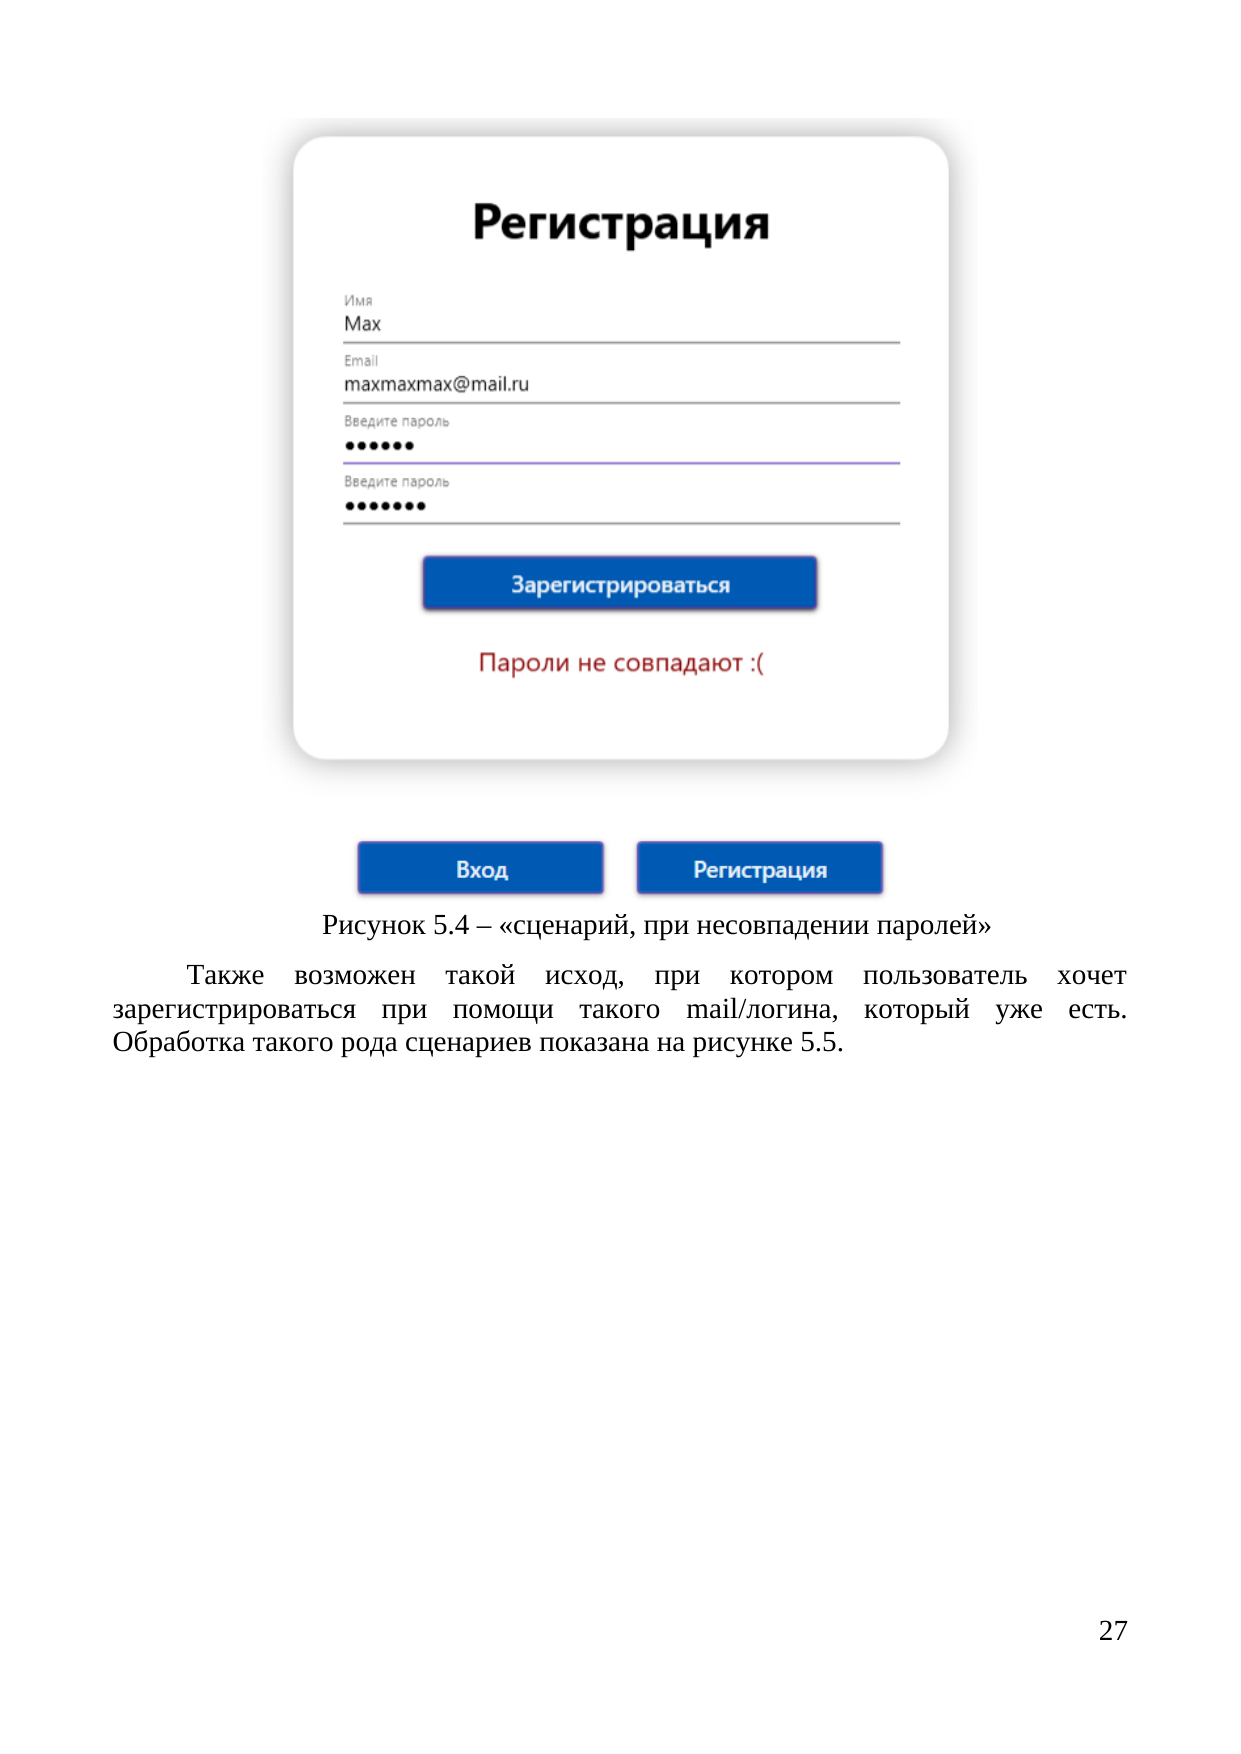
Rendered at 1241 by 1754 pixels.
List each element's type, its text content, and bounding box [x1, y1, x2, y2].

text Рисунок 5.4 – «сценарий, при несовпадении паролей» [112, 907, 1128, 941]
text Также возможен такой исход, при котором пользователь хочет зарегистрироваться при помощи такого mail/логина, который уже есть. Обработка такого рода сценариев показана на рисунке 5.5. [112, 957, 1128, 1058]
picture [262, 118, 979, 904]
